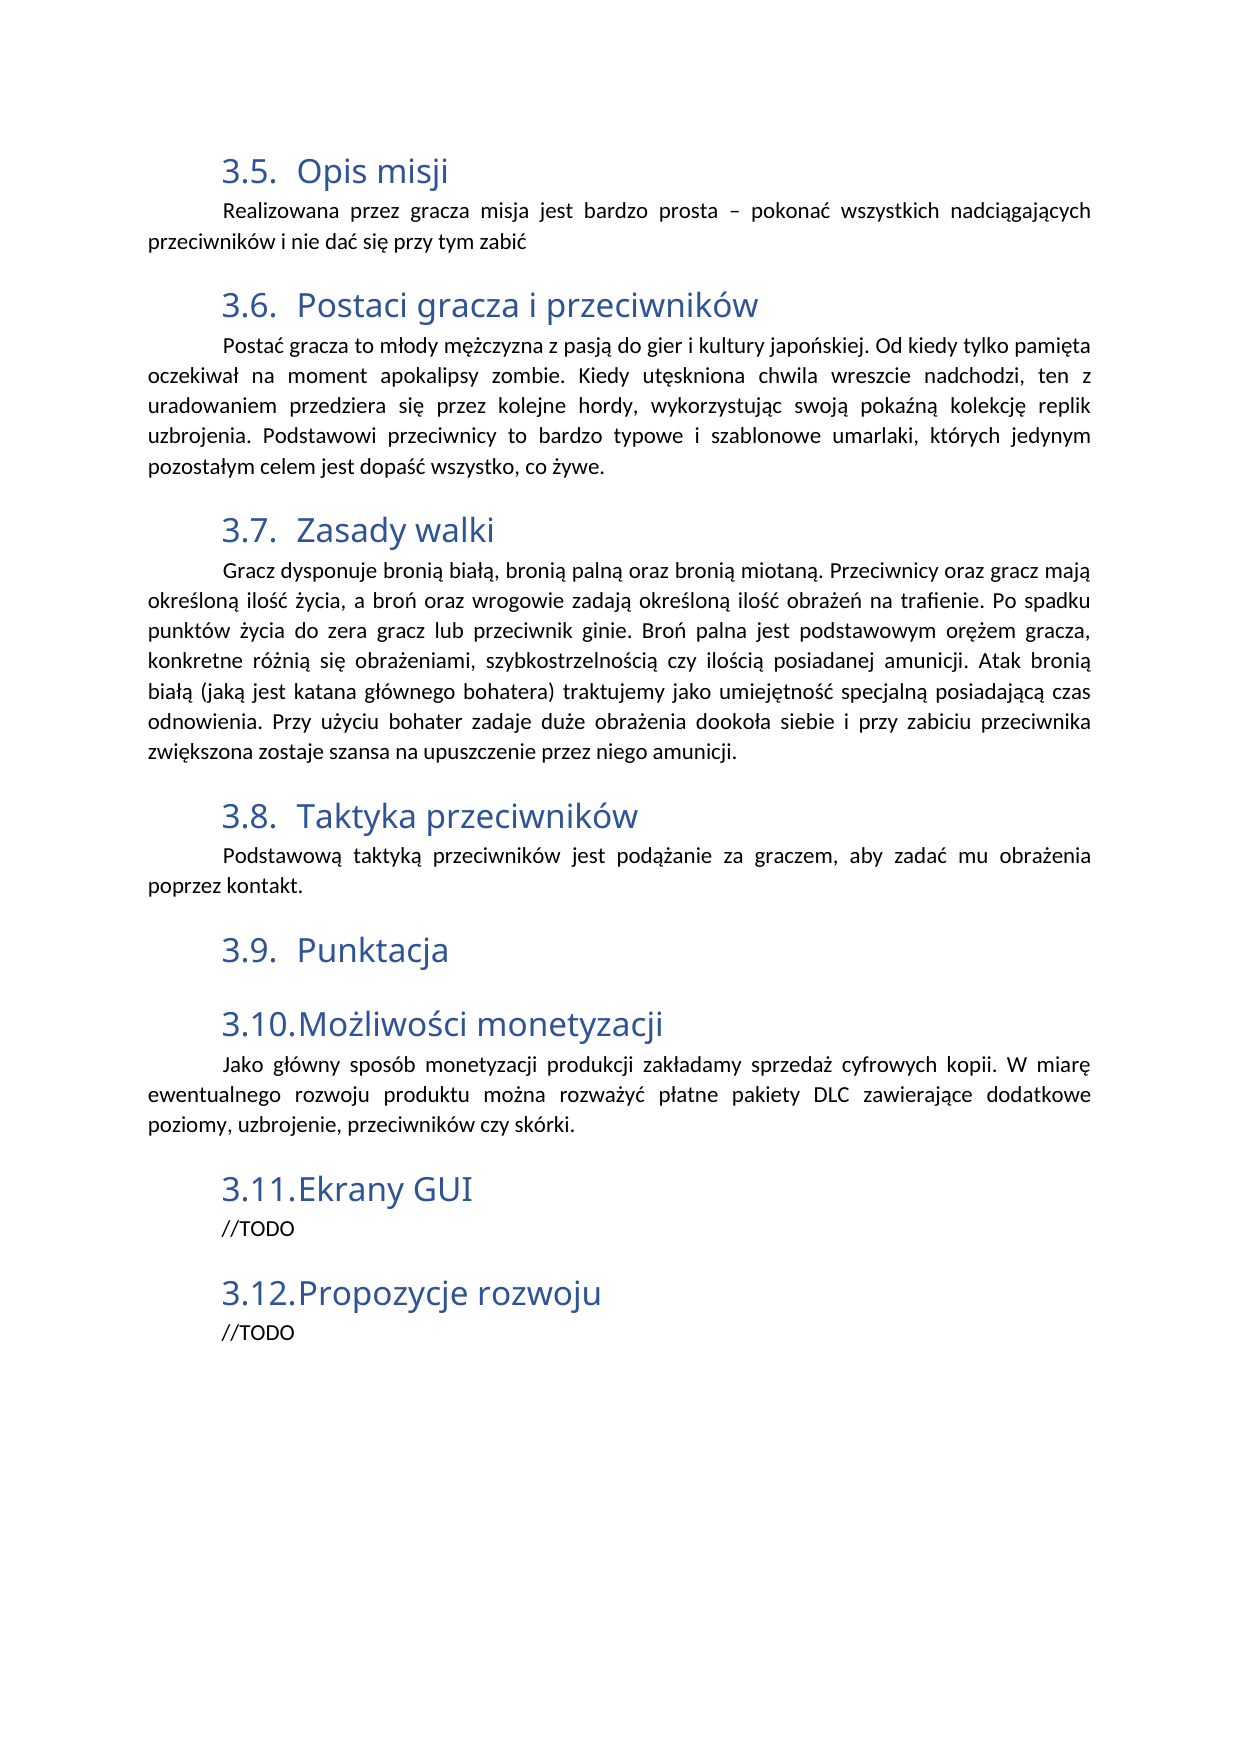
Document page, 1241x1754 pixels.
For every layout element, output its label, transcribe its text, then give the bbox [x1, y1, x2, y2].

text //TODO [221, 1214, 1093, 1242]
text Jako główny sposób monetyzacji produkcji zakładamy sprzedaż cyfrowych kopii. W miarę ewentualnego rozwoju produktu można rozważyć płatne pakiety DLC zawierające dodatkowe poziomy, uzbrojenie, przeciwników czy skórki. [148, 1050, 1093, 1138]
subtitle Zasady walki [221, 507, 1093, 552]
text Gracz dysponuje bronią białą, bronią palną oraz bronią miotaną. Przeciwnicy oraz gracz mają określoną ilość życia, a broń oraz wrogowie zadają określoną ilość obrażeń na trafienie. Po spadku punktów życia do zera gracz lub przeciwnik ginie. Broń palna jest podstawowym orężem gracza, konkretne różnią się obrażeniami, szybkostrzelnością czy ilością posiadanej amunicji. Atak bronią białą (jaką jest katana głównego bohatera) traktujemy jako umiejętność specjalną posiadającą czas odnowienia. Przy użyciu bohater zadaje duże obrażenia dookoła siebie i przy zabiciu przeciwnika zwiększona zostaje szansa na upuszczenie przez niego amunicji. [148, 556, 1093, 765]
subtitle Ekrany GUI [221, 1165, 1093, 1211]
text Postać gracza to młody mężczyzna z pasją do gier i kultury japońskiej. Od kiedy tylko pamięta oczekiwał na moment apokalipsy zombie. Kiedy utęskniona chwila wreszcie nadchodzi, ten z uradowaniem przedziera się przez kolejne hordy, wykorzystując swoją pokaźną kolekcję replik uzbrojenia. Podstawowi przeciwnicy to bardzo typowe i szablonowe umarlaki, których jedynym pozostałym celem jest dopaść wszystko, co żywe. [148, 331, 1093, 480]
text //TODO [221, 1318, 1093, 1346]
subtitle Opis misji [221, 148, 1093, 193]
text Podstawową taktyką przeciwników jest podążanie za graczem, aby zadać mu obrażenia poprzez kontakt. [148, 841, 1093, 899]
subtitle Propozycje rozwoju [221, 1269, 1093, 1315]
subtitle Taktyka przeciwników [221, 792, 1093, 838]
subtitle Postaci gracza i przeciwników [221, 282, 1093, 327]
subtitle Możliwości monetyzacji [221, 1001, 1093, 1046]
text Realizowana przez gracza misja jest bardzo prosta – pokonać wszystkich nadciągających przeciwników i nie dać się przy tym zabić [148, 197, 1093, 255]
subtitle Punktacja [221, 927, 1093, 972]
